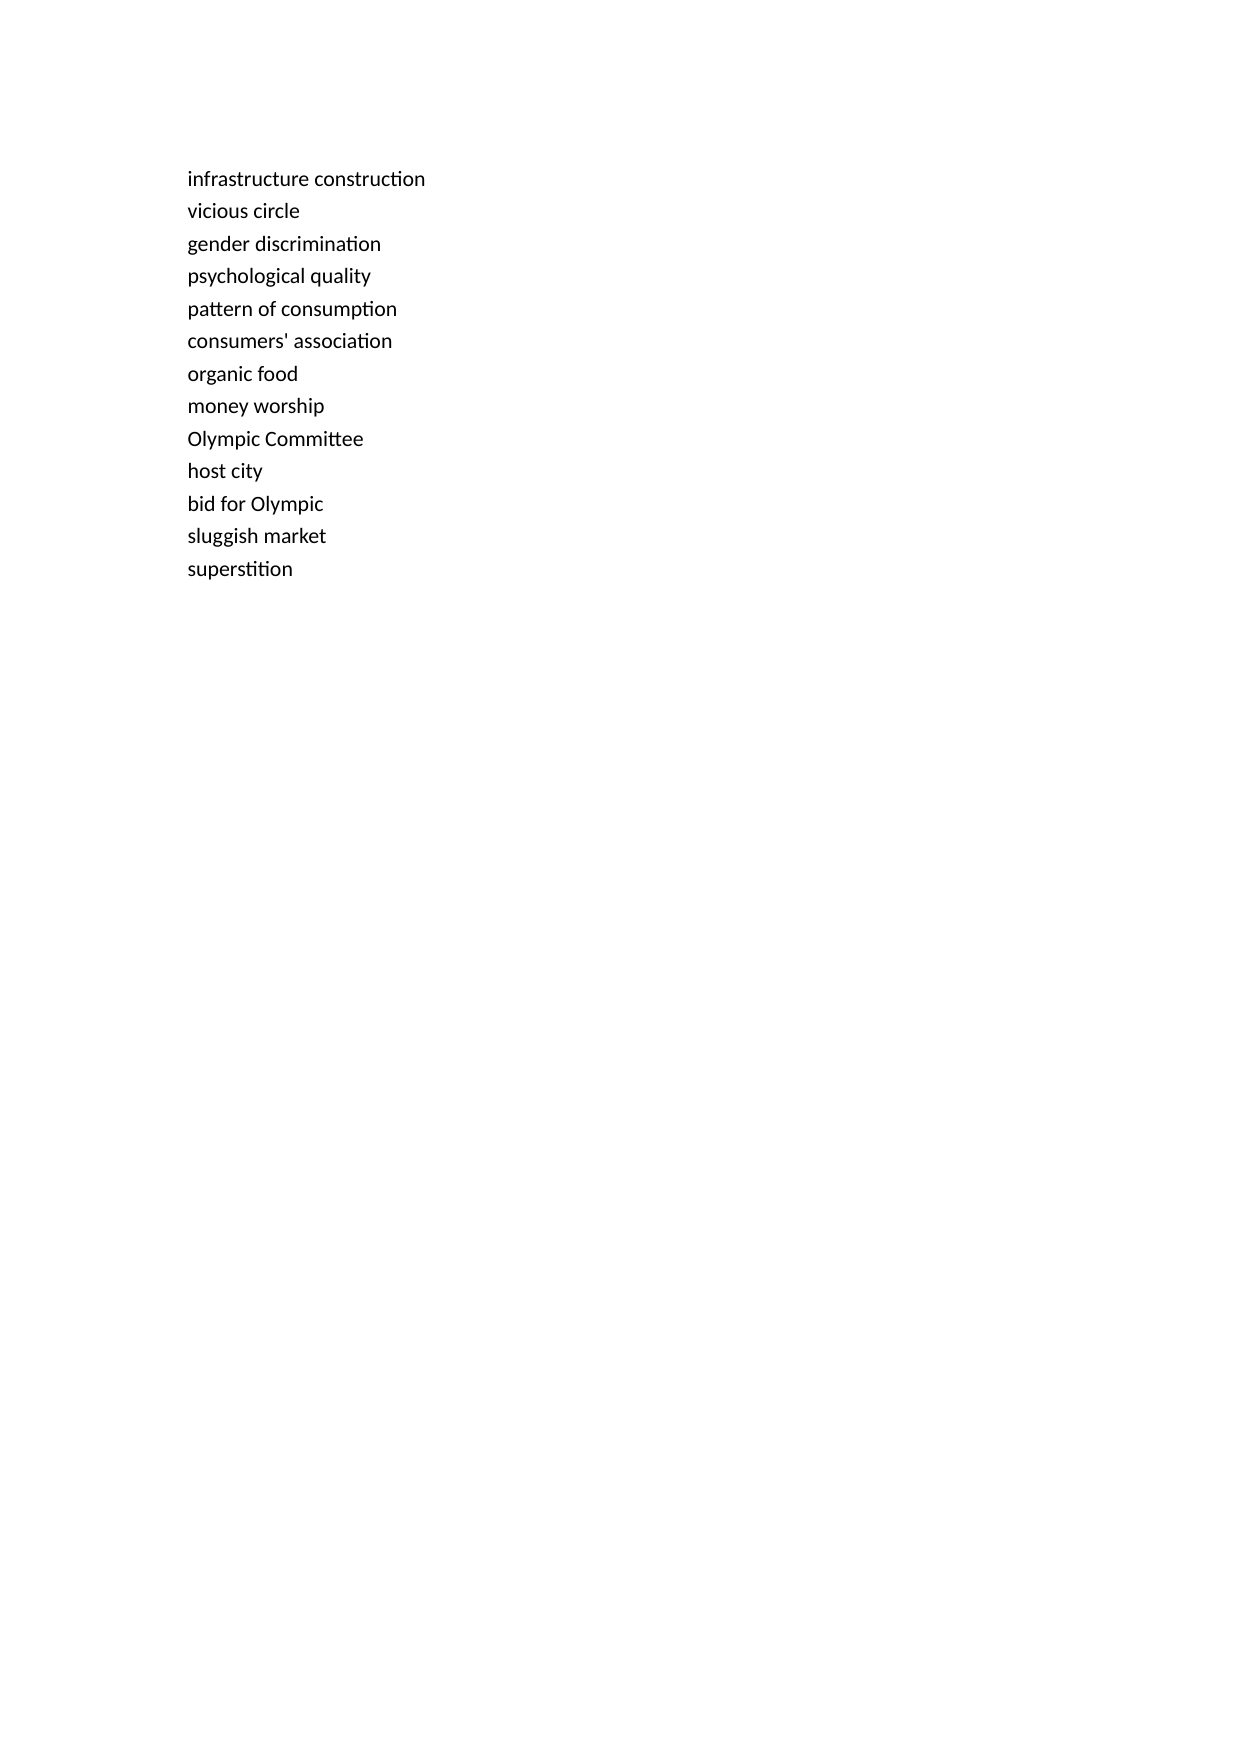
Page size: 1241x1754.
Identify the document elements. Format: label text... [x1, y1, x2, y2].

text bid for Olympic [187, 487, 1053, 519]
text psychological quality [187, 259, 1053, 292]
text money worship [187, 389, 1053, 422]
text gender discrimination [187, 227, 1053, 259]
text Olympic Committee [187, 422, 1053, 454]
text organic food [187, 357, 1053, 389]
text host city [187, 454, 1053, 487]
text vicious circle [187, 194, 1053, 227]
text sluggish market [187, 519, 1053, 552]
text superstition [187, 552, 1053, 584]
text infrastructure construction [187, 162, 1053, 194]
text consumers' association [187, 324, 1053, 357]
text pattern of consumption [187, 292, 1053, 324]
